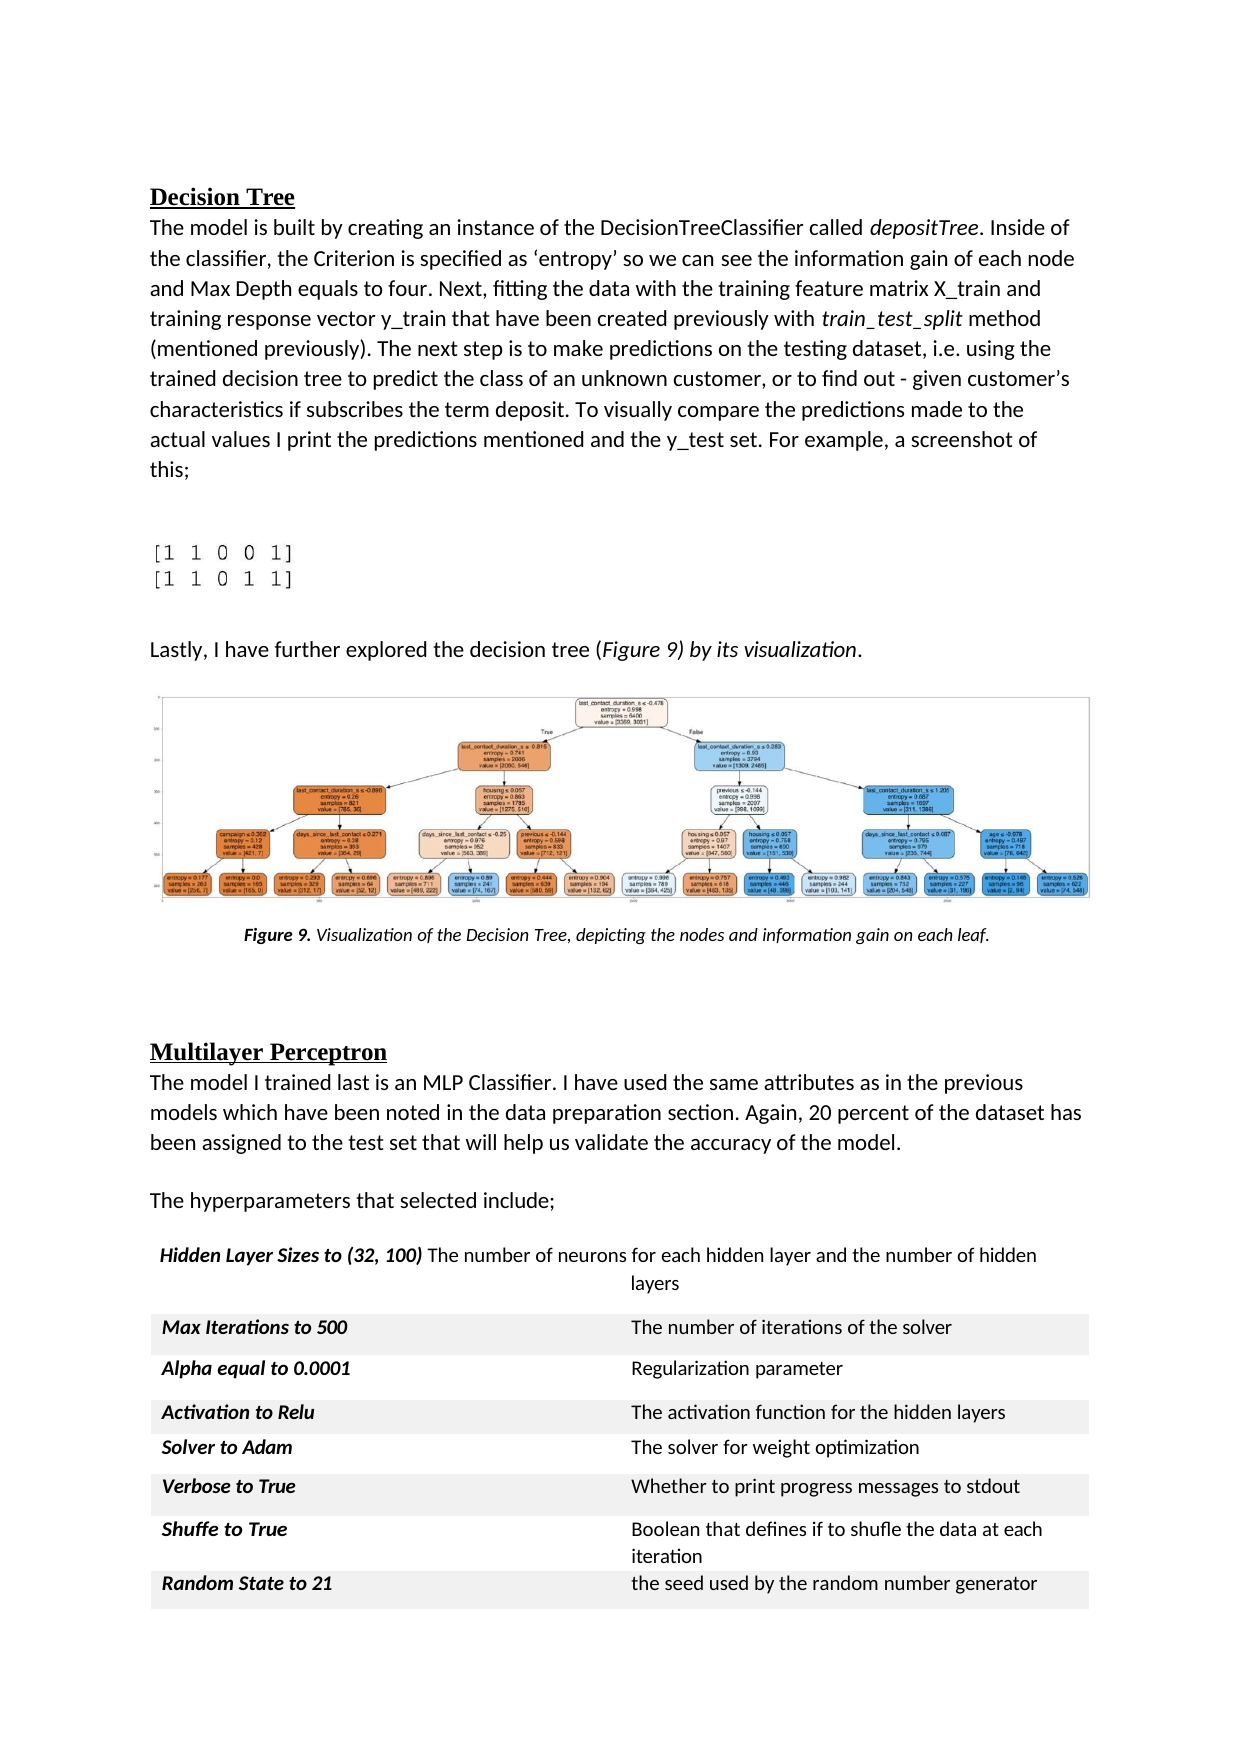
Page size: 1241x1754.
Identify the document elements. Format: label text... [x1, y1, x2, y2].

table_header Max Iterations to 500 [151, 1314, 491, 1355]
subtitle Decision Tree [149, 182, 1107, 211]
text The hyperparameters that selected include; [149, 1186, 1107, 1214]
text The model I trained last is an MLP Classifier. I have used the same attributes as in the previous models which have been noted in the data preparation section. Again, 20 percent of the dataset has been assigned to the test set that will help us validate the accuracy of the model. [149, 1068, 1090, 1156]
table_cell Activation to Relu [151, 1400, 491, 1434]
text The model is built by creating an instance of the DecisionTreeClassifier called depositTree. Inside of the classifier, the Criterion is specified as ‘entropy’ so we can see the information gain of each node and Max Depth equals to four. Next, fitting the data with the training feature matrix X_train and training response vector y_train that have been created previously with train_test_split method (mentioned previously). The next step is to make predictions on the testing dataset, i.e. using the trained decision tree to predict the class of an unknown customer, or to find out - given customer’s characteristics if subscribes the term deposit. To visually compare the predictions made to the actual values I print the predictions mentioned and the y_test set. For example, a screenshot of this; [149, 213, 1082, 483]
table_cell the seed used by the random number generator [491, 1571, 1089, 1609]
table_header The number of iterations of the solver [491, 1314, 1089, 1355]
table_cell Whether to print progress messages to stdout [491, 1474, 1089, 1516]
table_cell Random State to 21 [151, 1571, 491, 1609]
picture [156, 543, 294, 592]
subtitle Multilayer Perceptron [149, 1037, 1107, 1065]
table_cell The activation function for the hidden layers [491, 1400, 1089, 1434]
table_cell Verbose to True [151, 1474, 491, 1516]
table_cell Solver to Adam [151, 1434, 491, 1473]
table_cell Alpha equal to 0.0001 [151, 1355, 491, 1399]
text Hidden Layer Sizes to (32, 100) The number of neurons for each hidden layer and the number of hidden [159, 1243, 1107, 1268]
table_cell Boolean that defines if to shufle the data at each iteration [491, 1516, 1089, 1571]
table_cell Shuffe to True [151, 1516, 491, 1571]
table_cell The solver for weight optimization [491, 1434, 1089, 1473]
picture [150, 692, 1093, 906]
text Lastly, I have further explored the decision tree (Figure 9) by its visualization. [149, 635, 1107, 663]
table_cell Regularization parameter [491, 1355, 1089, 1399]
text layers [223, 1270, 1087, 1295]
